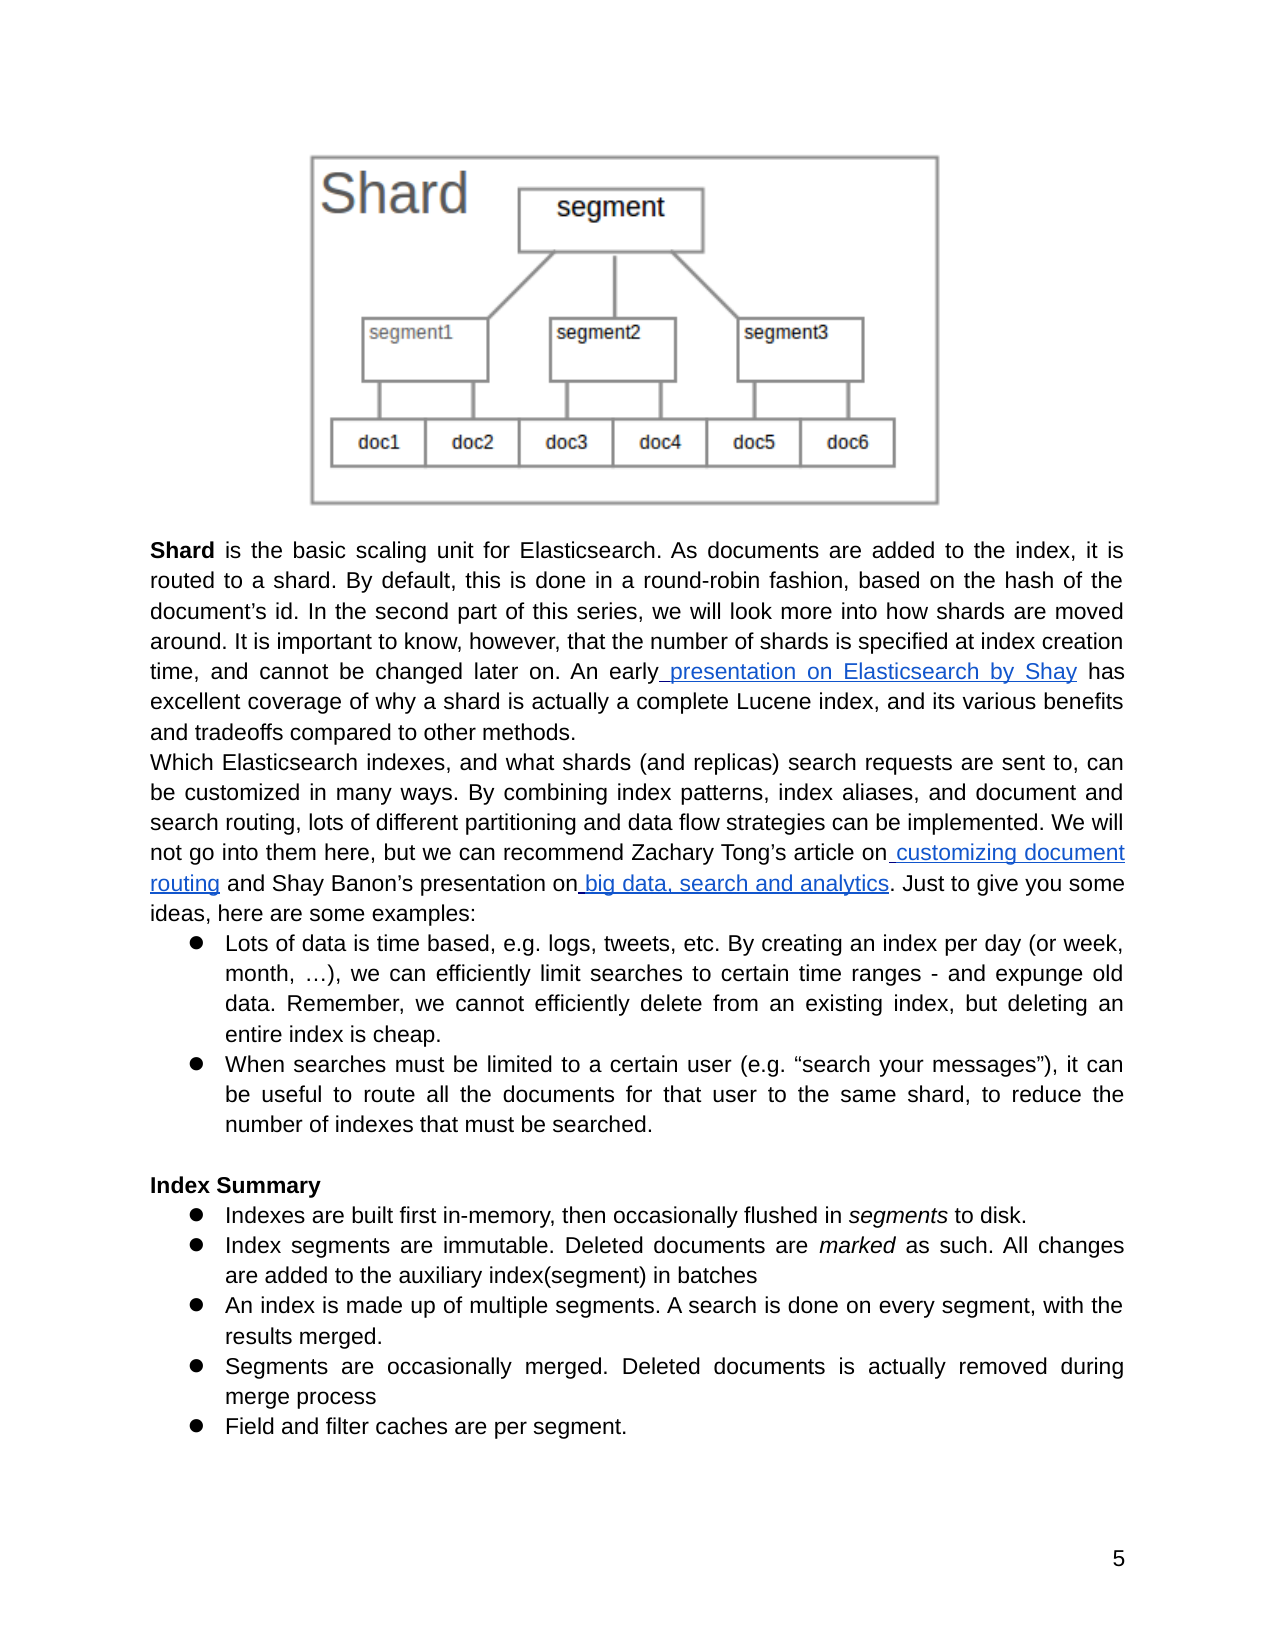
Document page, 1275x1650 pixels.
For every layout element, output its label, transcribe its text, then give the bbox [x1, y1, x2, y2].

list When searches must be limited to a certain user (e.g. “search your messages”), it can be useful to route all the documents for that user to the same shard, to reduce the number of indexes that must be searched. [188, 1051, 1125, 1137]
list Field and filter caches are per segment. [188, 1413, 1125, 1439]
picture [307, 150, 968, 534]
list Indexes are built first in-memory, then occasionally flushed in segments to disk. [188, 1202, 1125, 1228]
text Index Summary [150, 1172, 1125, 1198]
list Lots of data is time based, e.g. logs, tweets, etc. By creating an index per day (or week, month, …), we can efficiently limit searches to certain time ranges - and expunge old data. Remember, we cannot efficiently delete from an existing index, but deleting an entire index is cheap. [188, 930, 1125, 1047]
list Index segments are immutable. Deleted documents are marked as such. All changes are added to the auxiliary index(segment) in batches [188, 1232, 1125, 1288]
list Segments are occasionally merged. Deleted documents is actually removed during merge process [188, 1353, 1125, 1409]
text Which Elasticsearch indexes, and what shards (and replicas) search requests are sent to, can be customized in many ways. By combining index patterns, index aliases, and document and search routing, lots of different partitioning and data flow strategies can be implemented. We will not go into them here, but we can recommend Zachary Tong’s article on customizing document routing and Shay Banon’s presentation on big data, search and analytics. Just to give you some ideas, here are some examples: [150, 749, 1125, 926]
text Shard is the basic scaling unit for Elasticsearch. As documents are added to the index, it is routed to a shard. By default, this is done in a round-robin fashion, based on the hash of the document’s id. In the second part of this series, we will look more into how shards are moved around. It is important to know, however, that the number of shards is specified at index creation time, and cannot be changed later on. An early presentation on Elasticsearch by Shay has excellent coverage of why a shard is actually a complete Lucene index, and its various benefits and tradeoffs compared to other methods. [150, 537, 1125, 745]
list An index is made up of multiple segments. A search is done on every segment, with the results merged. [188, 1292, 1125, 1349]
